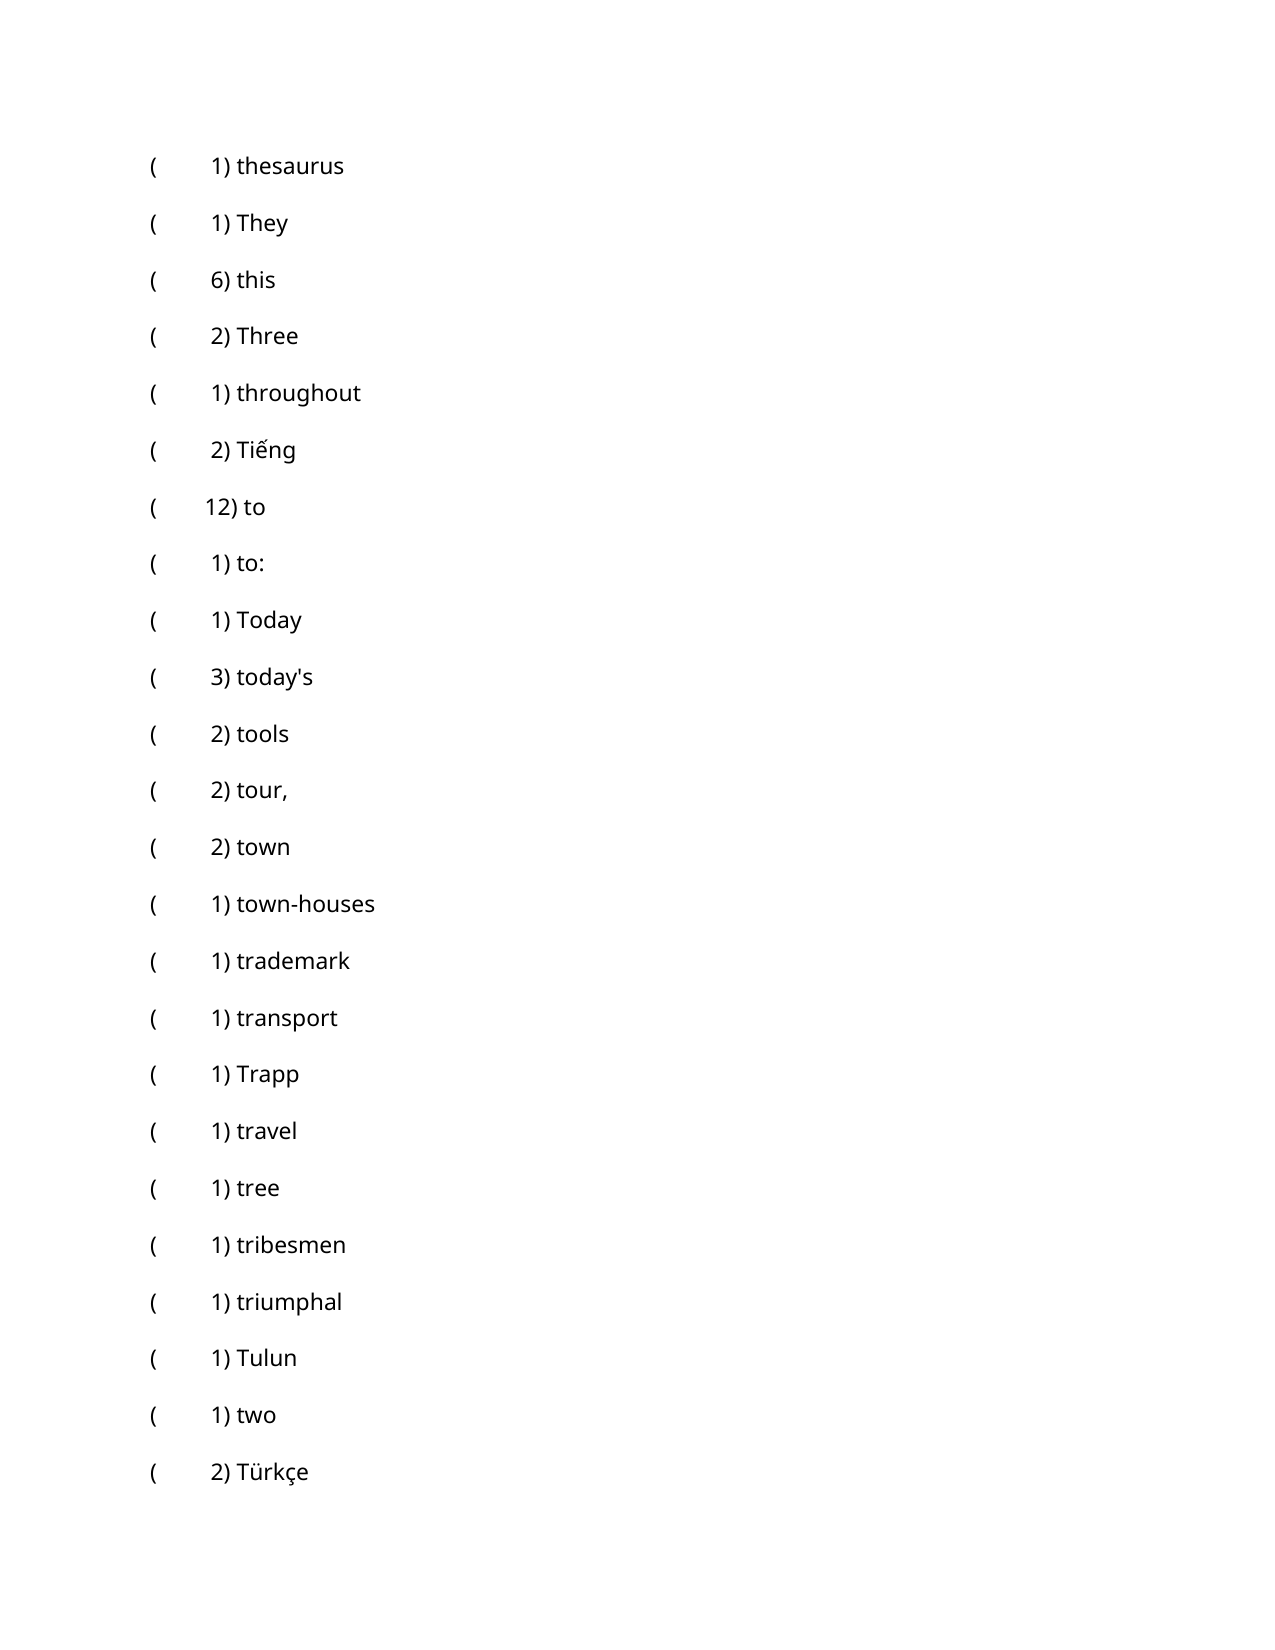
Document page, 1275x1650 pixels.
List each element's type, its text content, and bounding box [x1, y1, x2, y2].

text ( 2) Türkçe [150, 1456, 1125, 1487]
text ( 12) to [150, 491, 1125, 522]
text ( 1) tribesmen [150, 1229, 1125, 1260]
text ( 1) transport [150, 1002, 1125, 1033]
text ( 1) throughout [150, 377, 1125, 408]
text ( 1) Tulun [150, 1342, 1125, 1373]
text ( 2) Tiếng [150, 434, 1125, 465]
text ( 2) Three [150, 320, 1125, 352]
text ( 1) thesaurus [150, 150, 1125, 181]
text ( 1) travel [150, 1115, 1125, 1146]
text ( 1) trademark [150, 945, 1125, 976]
text ( 6) this [150, 263, 1125, 295]
text ( 1) to: [150, 547, 1125, 579]
text ( 2) tools [150, 718, 1125, 749]
text ( 1) tree [150, 1172, 1125, 1203]
text ( 1) Trapp [150, 1058, 1125, 1089]
text ( 1) triumphal [150, 1285, 1125, 1317]
text ( 1) two [150, 1399, 1125, 1430]
text ( 2) tour, [150, 774, 1125, 806]
text ( 1) They [150, 207, 1125, 238]
text ( 1) Today [150, 604, 1125, 635]
text ( 1) town-houses [150, 888, 1125, 919]
text ( 3) today's [150, 661, 1125, 692]
text ( 2) town [150, 831, 1125, 862]
